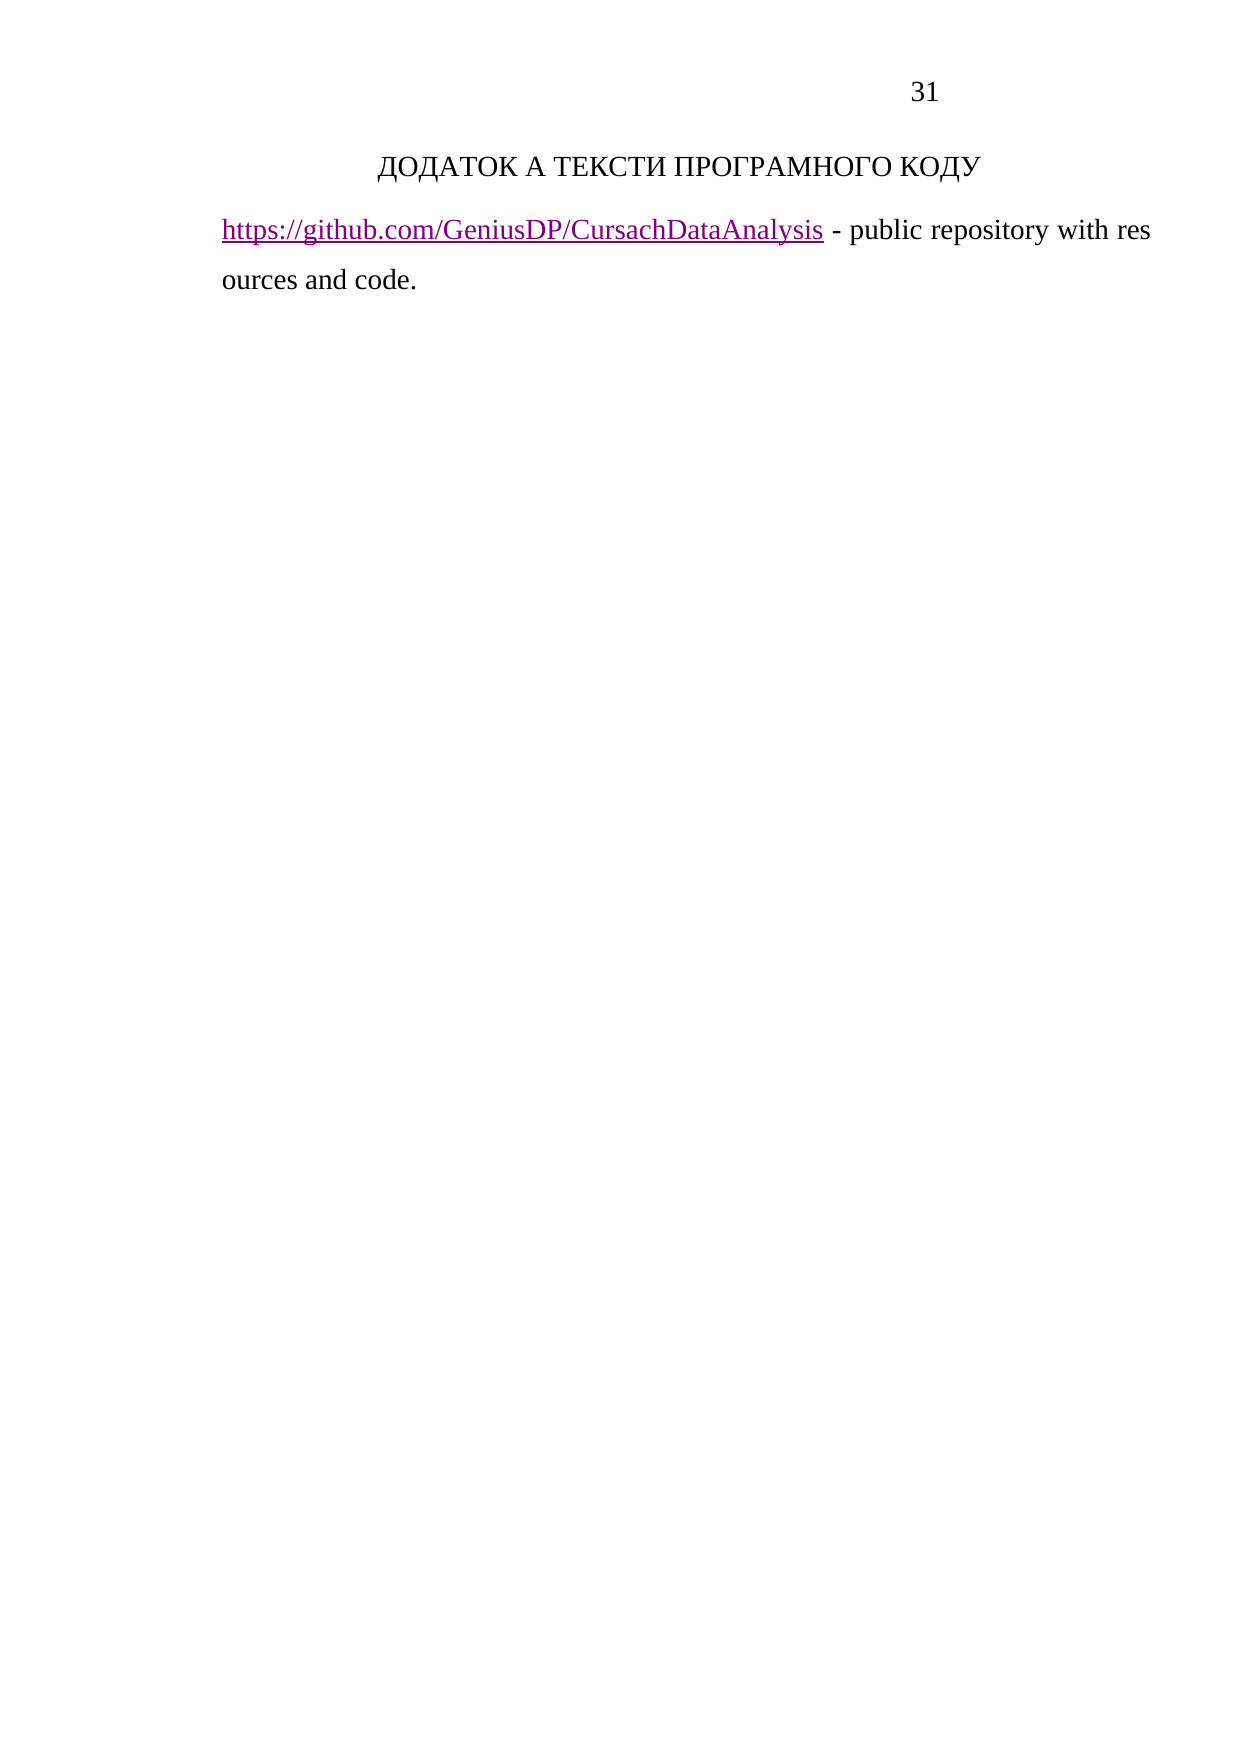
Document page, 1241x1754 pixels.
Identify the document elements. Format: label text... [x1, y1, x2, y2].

text https://github.com/GeniusDP/CursachDataAnalysis - public repository with resources and code. [222, 212, 1152, 296]
subtitle ДОДАТОК А ТЕКСТИ ПРОГРАМНОГО КОДУ [148, 149, 1152, 183]
